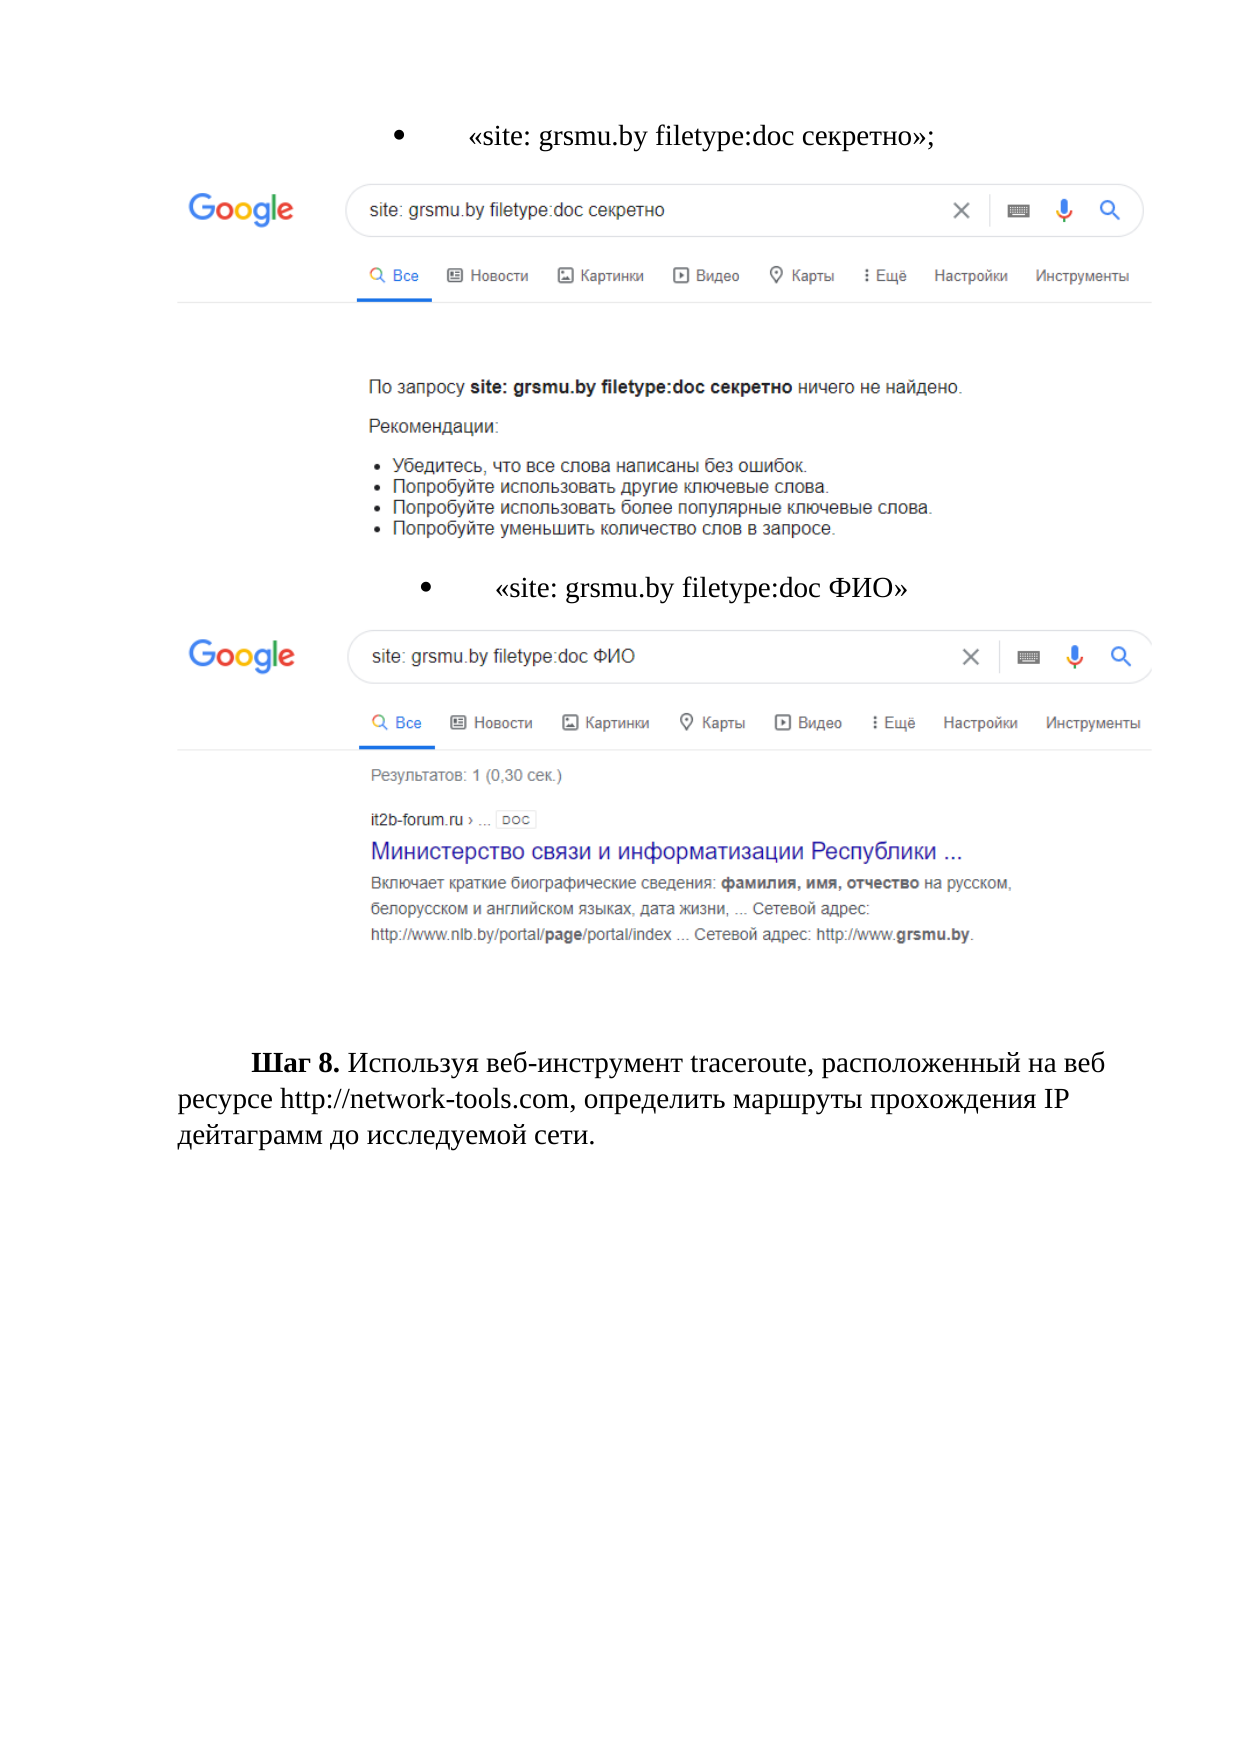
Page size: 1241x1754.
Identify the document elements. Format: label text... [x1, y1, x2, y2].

list «site: grsmu.by filetype:doc ФИО» [177, 570, 1152, 604]
picture [177, 171, 1152, 552]
list «site: grsmu.by filetype:doc секретно»; [177, 118, 1152, 152]
picture [177, 623, 1152, 974]
text Шаг 8. Используя веб-инструмент traceroute, расположенный на веб ресурсе http://network-tools.com, определить маршруты прохождения IP дейтаграмм до исследуемой сети. [177, 1045, 1152, 1151]
